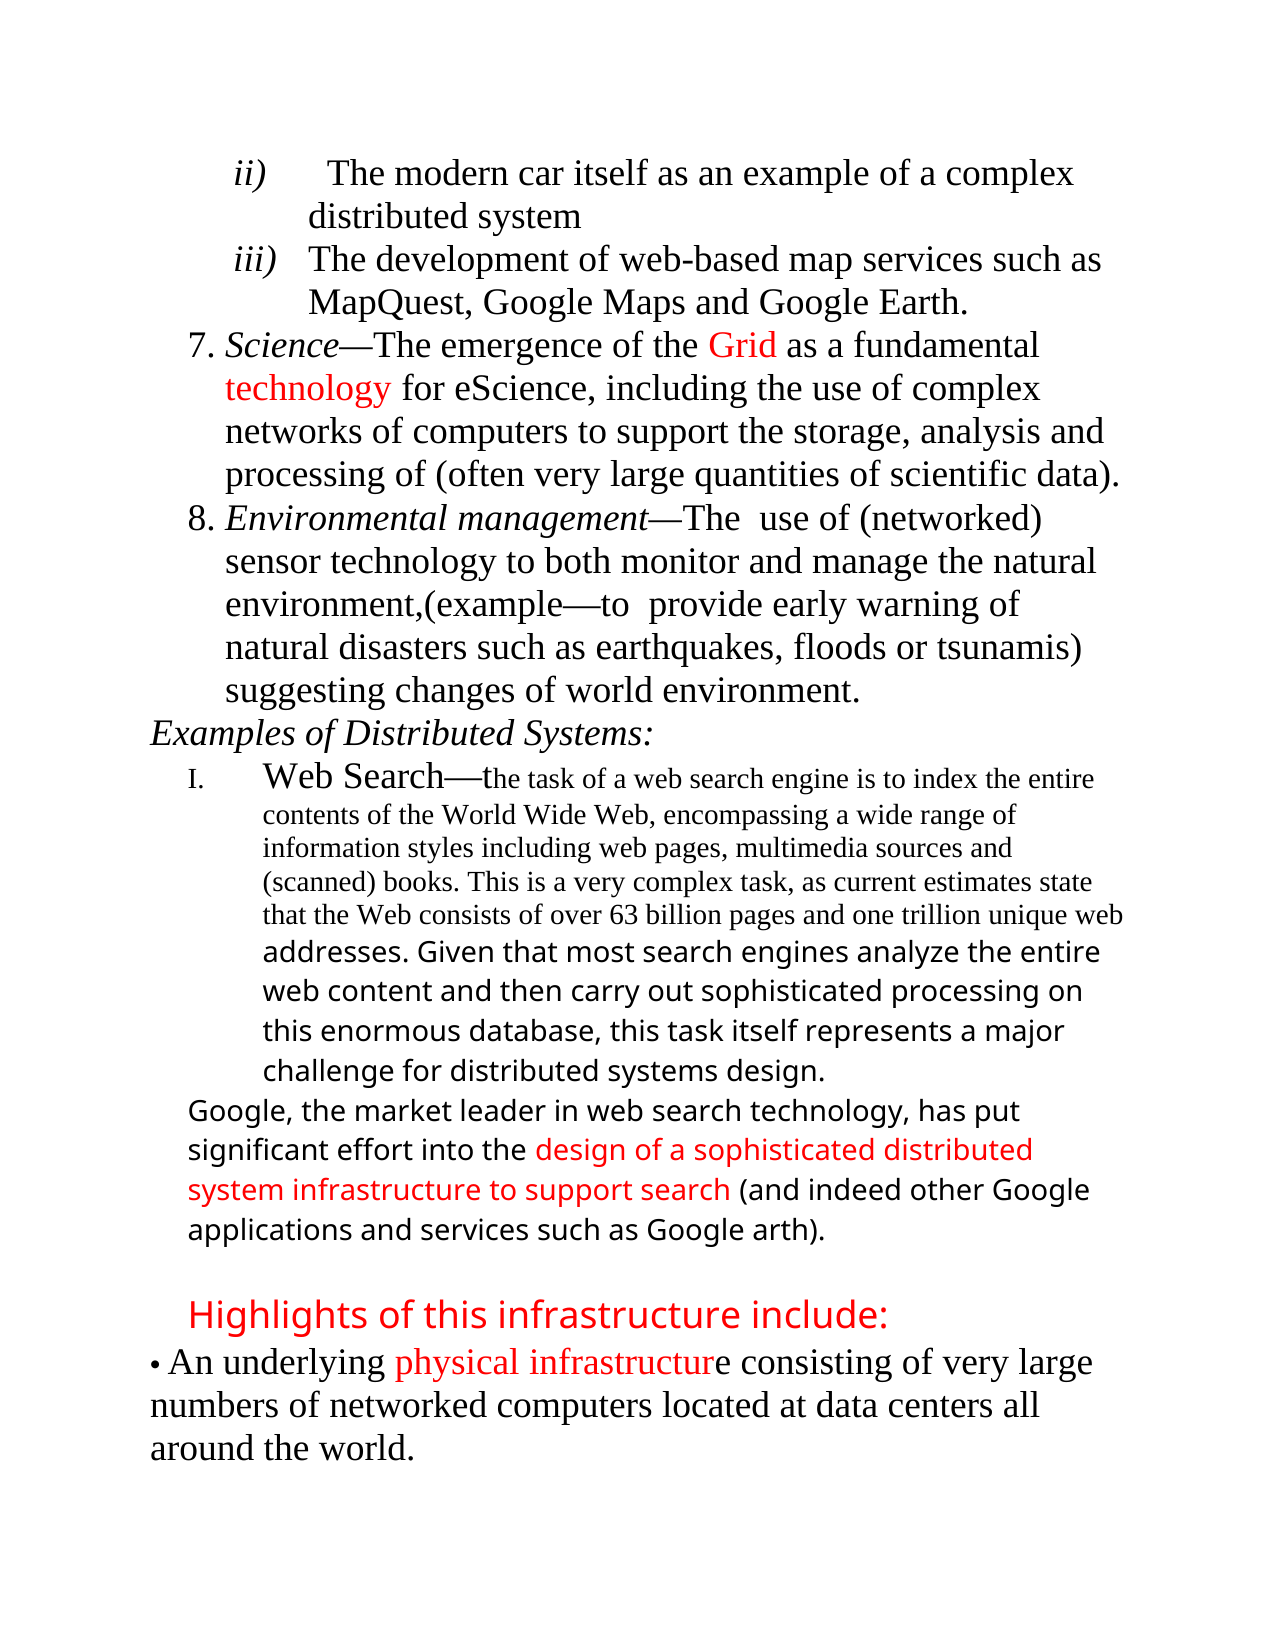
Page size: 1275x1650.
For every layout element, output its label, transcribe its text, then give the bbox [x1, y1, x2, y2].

list Web Search—the task of a web search engine is to index the entire contents of the World Wide Web, encompassing a wide range of information styles including web pages, multimedia sources and (scanned) books. This is a very complex task, as current estimates state that the Web consists of over 63 billion pages and one trillion unique web addresses. Given that most search engines analyze the entire web content and then carry out sophisticated processing on this enormous database, this task itself represents a major challenge for distributed systems design. [187, 754, 1125, 1090]
text Highlights of this infrastructure include: [187, 1288, 1125, 1339]
list The modern car itself as an example of a complex distributed system [233, 150, 1125, 236]
text • An underlying physical infrastructure consisting of very large numbers of networked computers located at data centers all around the world. [150, 1339, 1125, 1469]
text Examples of Distributed Systems: [150, 711, 1125, 754]
list Environmental management—The use of (networked) sensor technology to both monitor and manage the natural environment,(example—to provide early warning of natural disasters such as earthquakes, floods or tsunamis) suggesting changes of world environment. [187, 495, 1125, 711]
list The development of web-based map services such as MapQuest, Google Maps and Google Earth. [233, 236, 1125, 322]
text Google, the market leader in web search technology, has put significant effort into the design of a sophisticated distributed system infrastructure to support search (and indeed other Google applications and services such as Google arth). [187, 1090, 1125, 1248]
list Science—The emergence of the Grid as a fundamental technology for eScience, including the use of complex networks of computers to support the storage, analysis and processing of (often very large quantities of scientific data). [187, 322, 1125, 495]
